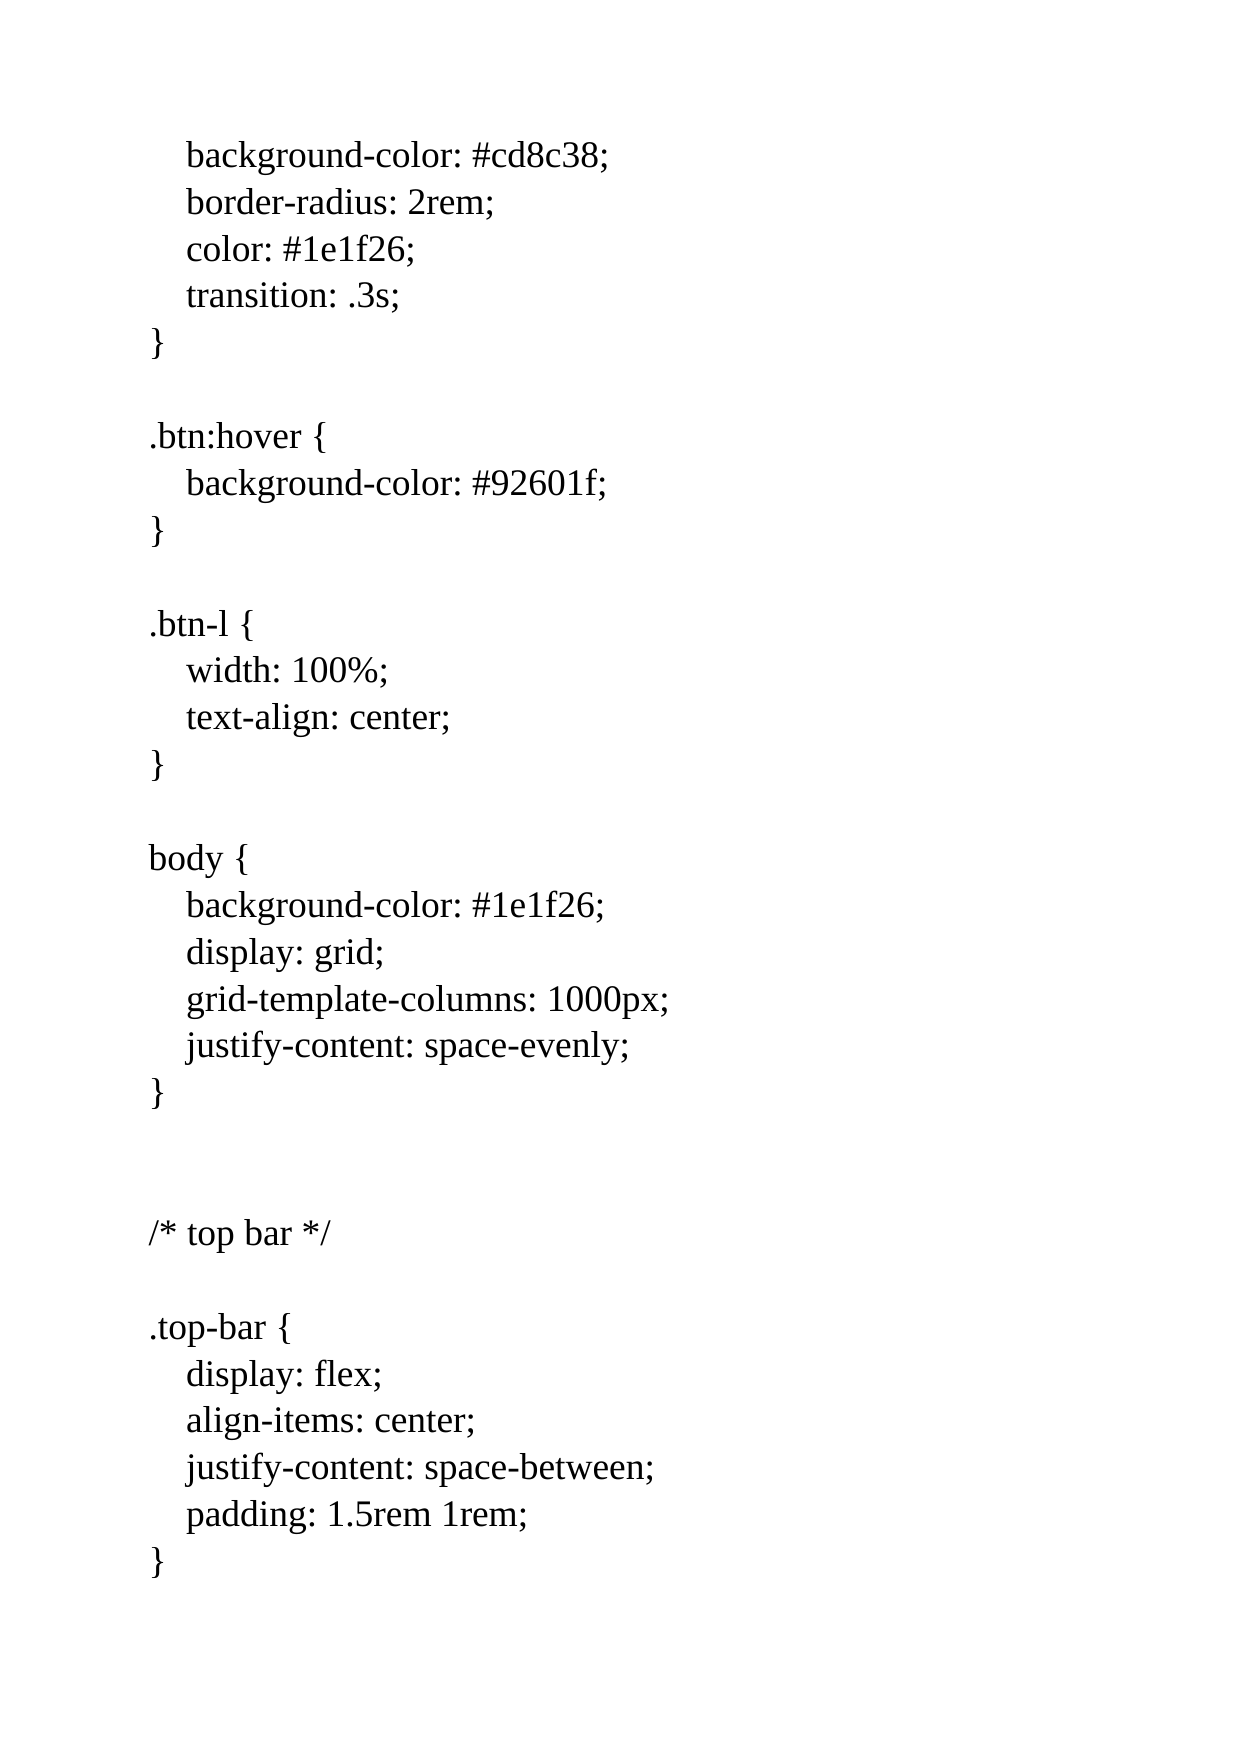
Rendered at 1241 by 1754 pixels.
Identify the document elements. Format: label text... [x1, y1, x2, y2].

text } [148, 1070, 1169, 1113]
text width: 100%; [148, 648, 1169, 691]
text justify-content: space-evenly; [148, 1023, 1169, 1066]
text align-items: center; [148, 1398, 1169, 1441]
text } [148, 742, 1169, 785]
text justify-content: space-between; [148, 1445, 1169, 1488]
text border-radius: 2rem; [148, 179, 1169, 222]
text background-color: #cd8c38; [148, 132, 1169, 175]
text padding: 1.5rem 1rem; [148, 1492, 1169, 1535]
text grid-template-columns: 1000px; [148, 976, 1169, 1019]
text } [148, 320, 1169, 363]
text display: grid; [148, 929, 1169, 972]
text .btn-l { [148, 601, 1169, 644]
text .btn:hover { [148, 413, 1169, 457]
text body { [148, 835, 1169, 878]
text } [148, 507, 1169, 550]
text background-color: #92601f; [148, 460, 1169, 503]
text /* top bar */ [148, 1210, 1169, 1253]
text text-align: center; [148, 695, 1169, 738]
text transition: .3s; [148, 273, 1169, 316]
text color: #1e1f26; [148, 226, 1169, 269]
text display: flex; [148, 1351, 1169, 1394]
text background-color: #1e1f26; [148, 882, 1169, 925]
text .top-bar { [148, 1304, 1169, 1347]
text } [148, 1538, 1169, 1582]
